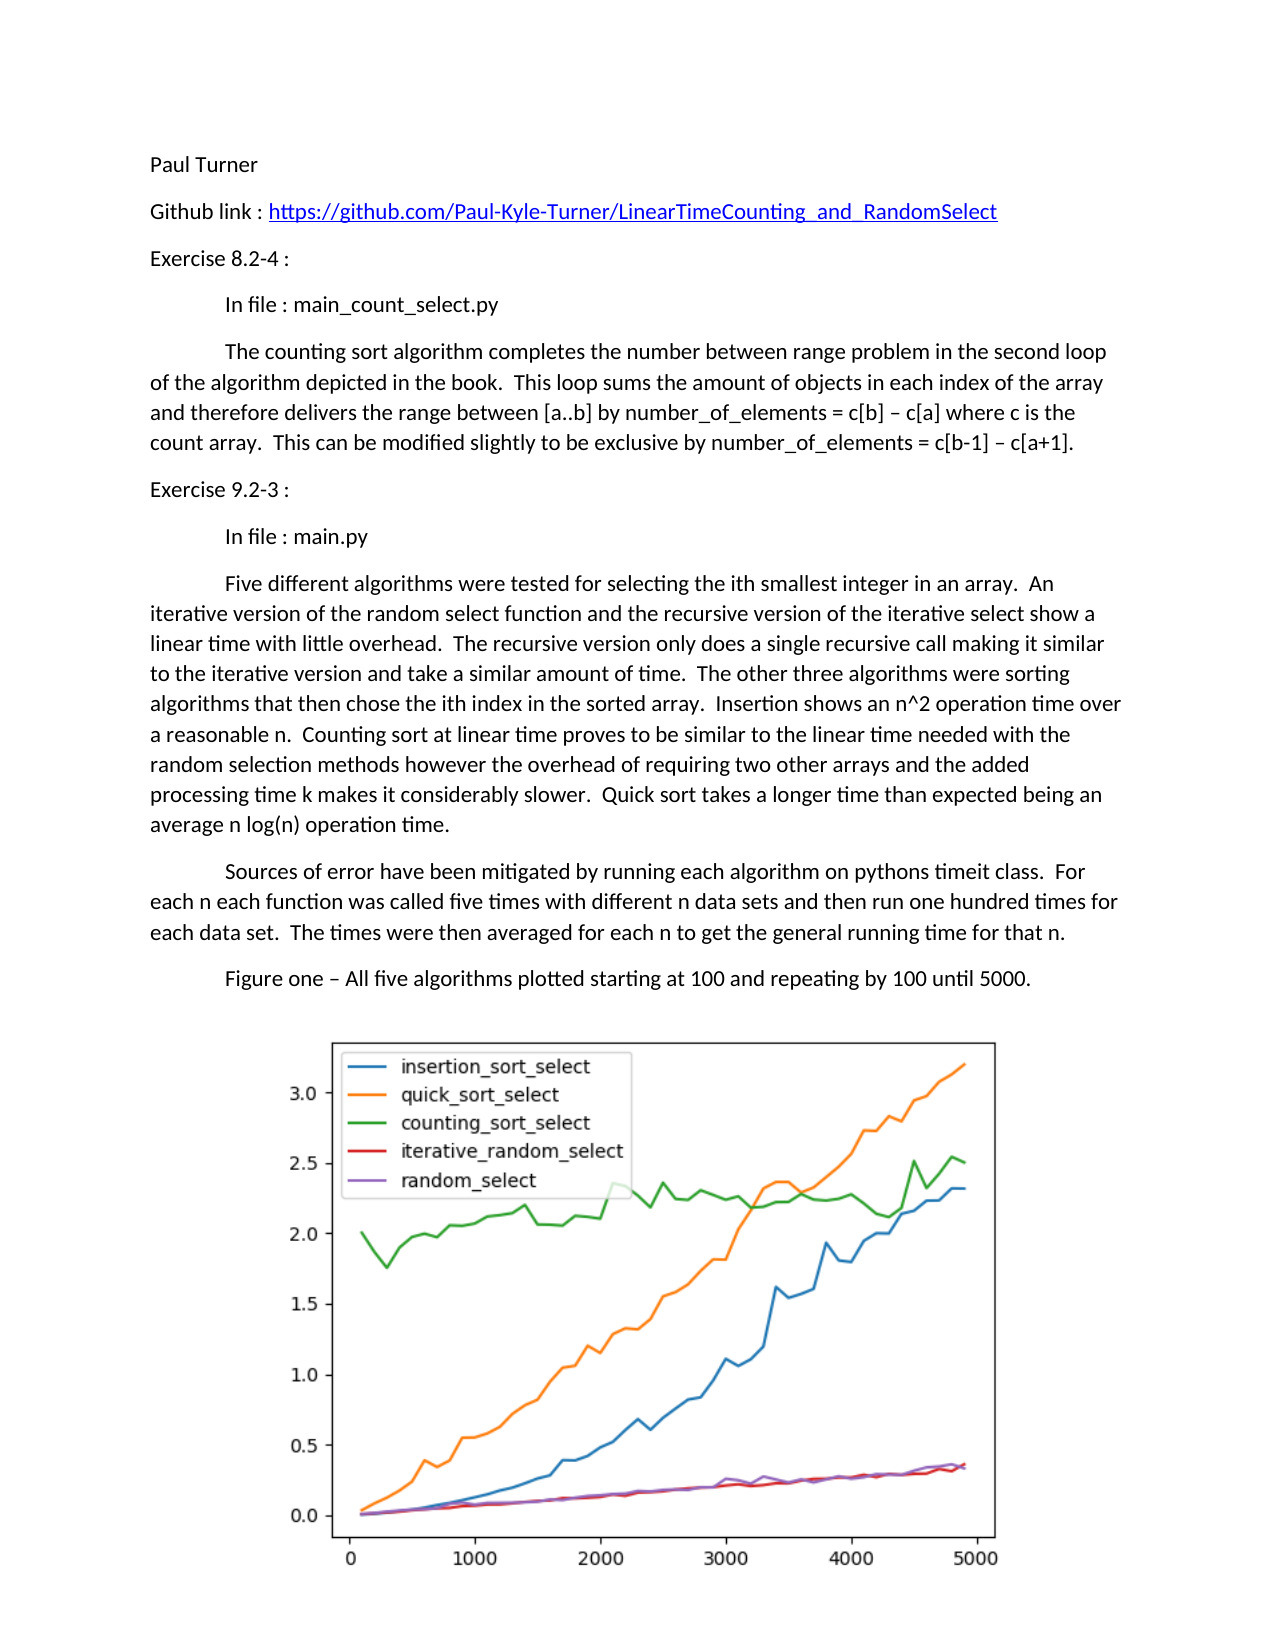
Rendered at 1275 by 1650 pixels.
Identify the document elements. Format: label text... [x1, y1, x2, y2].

text The counting sort algorithm completes the number between range problem in the second loop of the algorithm depicted in the book. This loop sums the amount of objects in each index of the array and therefore delivers the range between [a..b] by number_of_elements = c[b] – c[a] where c is the count array. This can be modified slightly to be exclusive by number_of_elements = c[b-1] – c[a+1]. [150, 337, 1125, 456]
text Github link : https://github.com/Paul-Kyle-Turner/LinearTimeCounting_and_RandomSelect [150, 197, 1125, 225]
text In file : main.py [150, 522, 1125, 550]
text In file : main_count_select.py [150, 291, 1125, 319]
text Figure one – All five algorithms plotted starting at 100 and repeating by 100 until 5000. [150, 964, 1125, 993]
picture [225, 993, 1080, 1608]
text Paul Turner [150, 150, 1125, 178]
text Exercise 9.2-3 : [150, 475, 1125, 503]
text Sources of error have been mitigated by running each algorithm on pythons timeit class. For each n each function was called five times with different n data sets and then run one hundred times for each data set. The times were then averaged for each n to get the general running time for that n. [150, 857, 1125, 946]
text Exercise 8.2-4 : [150, 244, 1125, 272]
text Five different algorithms were tested for selecting the ith smallest integer in an array. An iterative version of the random select function and the recursive version of the iterative select show a linear time with little overhead. The recursive version only does a single recursive call making it similar to the iterative version and take a similar amount of time. The other three algorithms were sorting algorithms that then chose the ith index in the sorted array. Insertion shows an n^2 operation time over a reasonable n. Counting sort at linear time proves to be similar to the linear time needed with the random selection methods however the overhead of requiring two other arrays and the added processing time k makes it considerably slower. Quick sort takes a longer time than expected being an average n log(n) operation time. [150, 569, 1125, 838]
